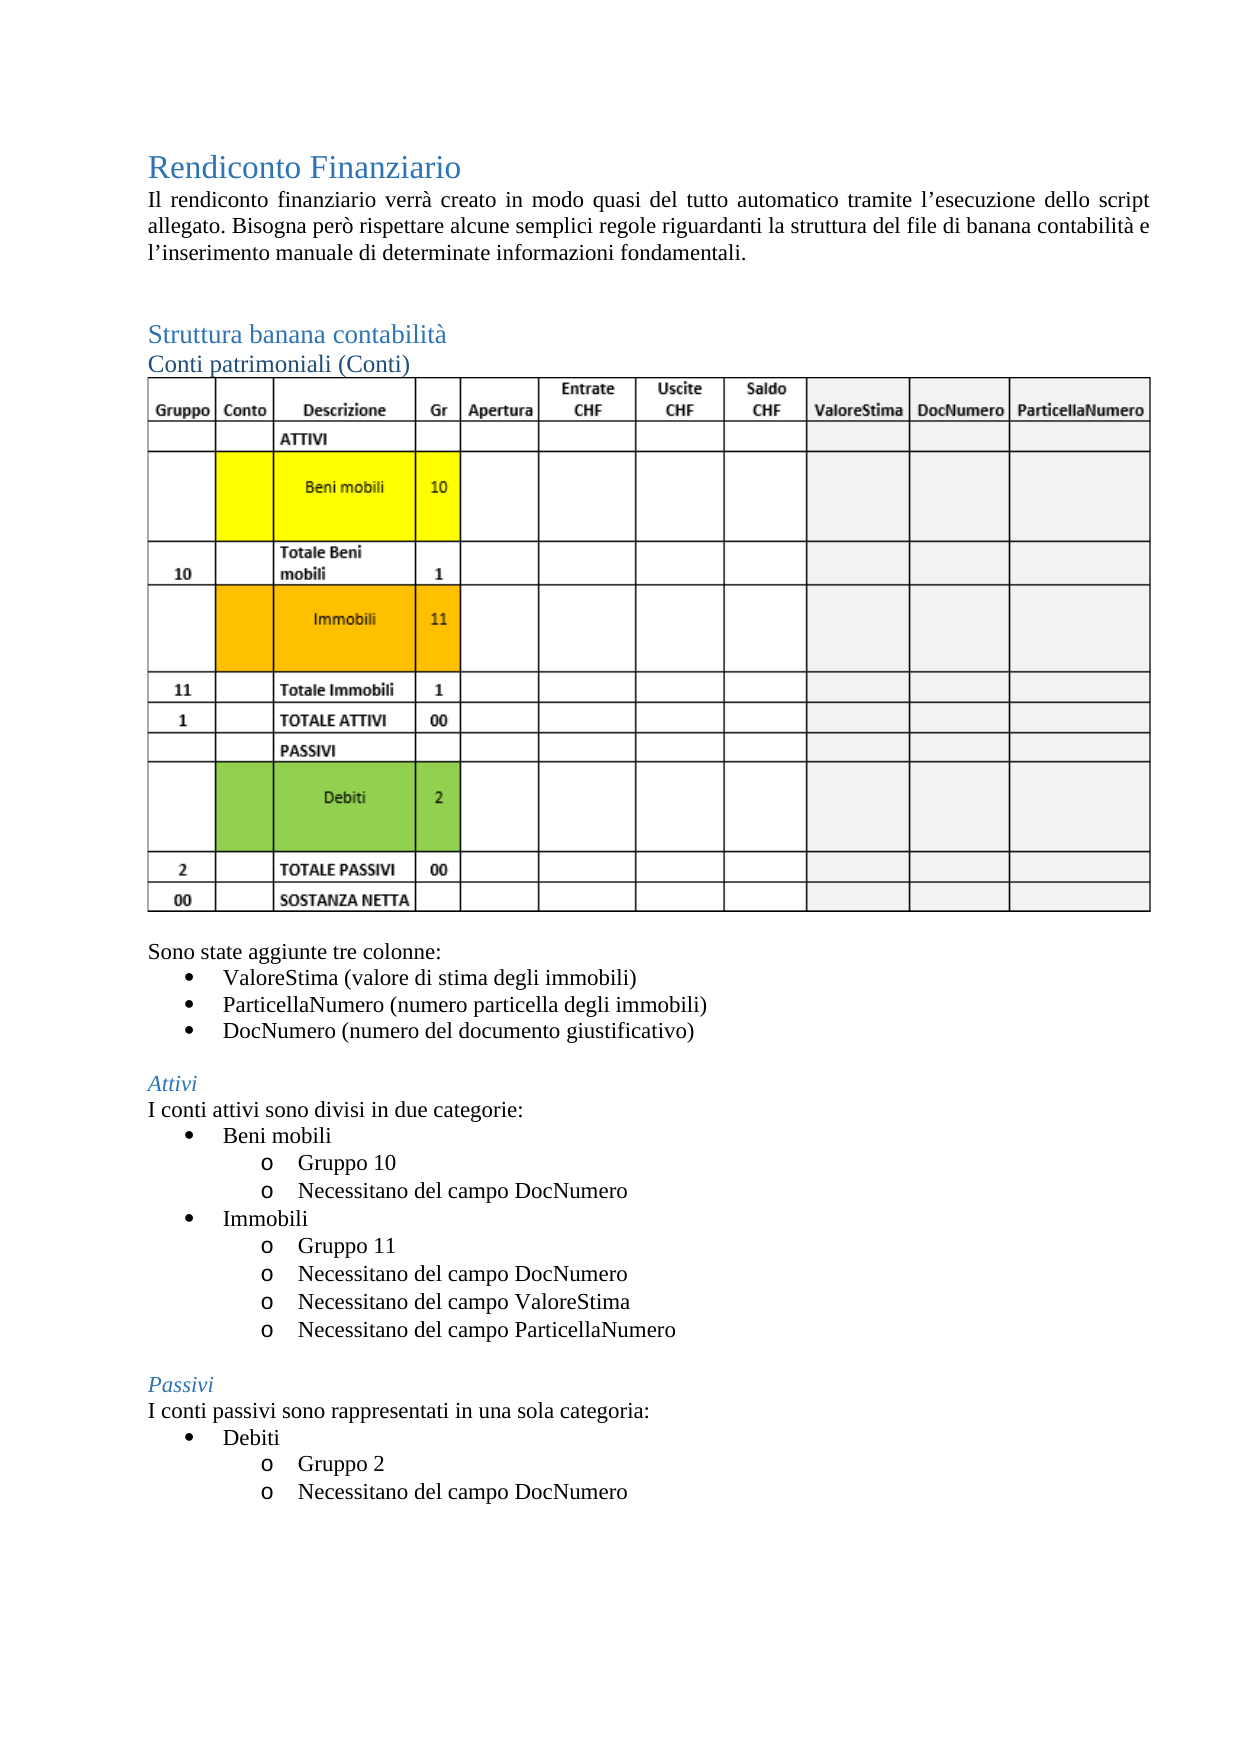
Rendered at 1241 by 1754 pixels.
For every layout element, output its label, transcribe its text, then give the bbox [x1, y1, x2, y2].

list DocNumero (numero del documento giustificativo) [185, 1017, 1152, 1043]
list Necessitano del campo ValoreStima [260, 1288, 1152, 1316]
subtitle Passivi [148, 1371, 1152, 1397]
subtitle Struttura banana contabilità [148, 318, 1152, 349]
list Immobili [185, 1205, 1152, 1232]
text Il rendiconto finanziario verrà creato in modo quasi del tutto automatico tramite l’esecuzione dello script allegato. Bisogna però rispettare alcune semplici regole riguardanti la struttura del file di banana contabilità e l’inserimento manuale di determinate informazioni fondamentali. [148, 186, 1152, 265]
list Necessitano del campo DocNumero [260, 1177, 1152, 1205]
list Gruppo 10 [260, 1149, 1152, 1177]
subtitle Attivi [148, 1070, 1152, 1096]
list Necessitano del campo ParticellaNumero [260, 1316, 1152, 1344]
list ParticellaNumero (numero particella degli immobili) [185, 991, 1152, 1017]
list Beni mobili [185, 1122, 1152, 1149]
text I conti attivi sono divisi in due categorie: [148, 1096, 1152, 1122]
list Gruppo 11 [260, 1232, 1152, 1260]
subtitle Conti patrimoniali (Conti) [148, 349, 1152, 378]
list Necessitano del campo DocNumero [260, 1260, 1152, 1288]
list Debiti [185, 1424, 1152, 1450]
subtitle Rendiconto Finanziario [148, 148, 1152, 186]
list ValoreStima (valore di stima degli immobili) [185, 964, 1152, 991]
list Necessitano del campo DocNumero [260, 1478, 1152, 1506]
list Gruppo 2 [260, 1450, 1152, 1478]
picture [147, 377, 1151, 912]
text I conti passivi sono rappresentati in una sola categoria: [148, 1397, 1152, 1424]
text Sono state aggiunte tre colonne: [148, 938, 1152, 964]
